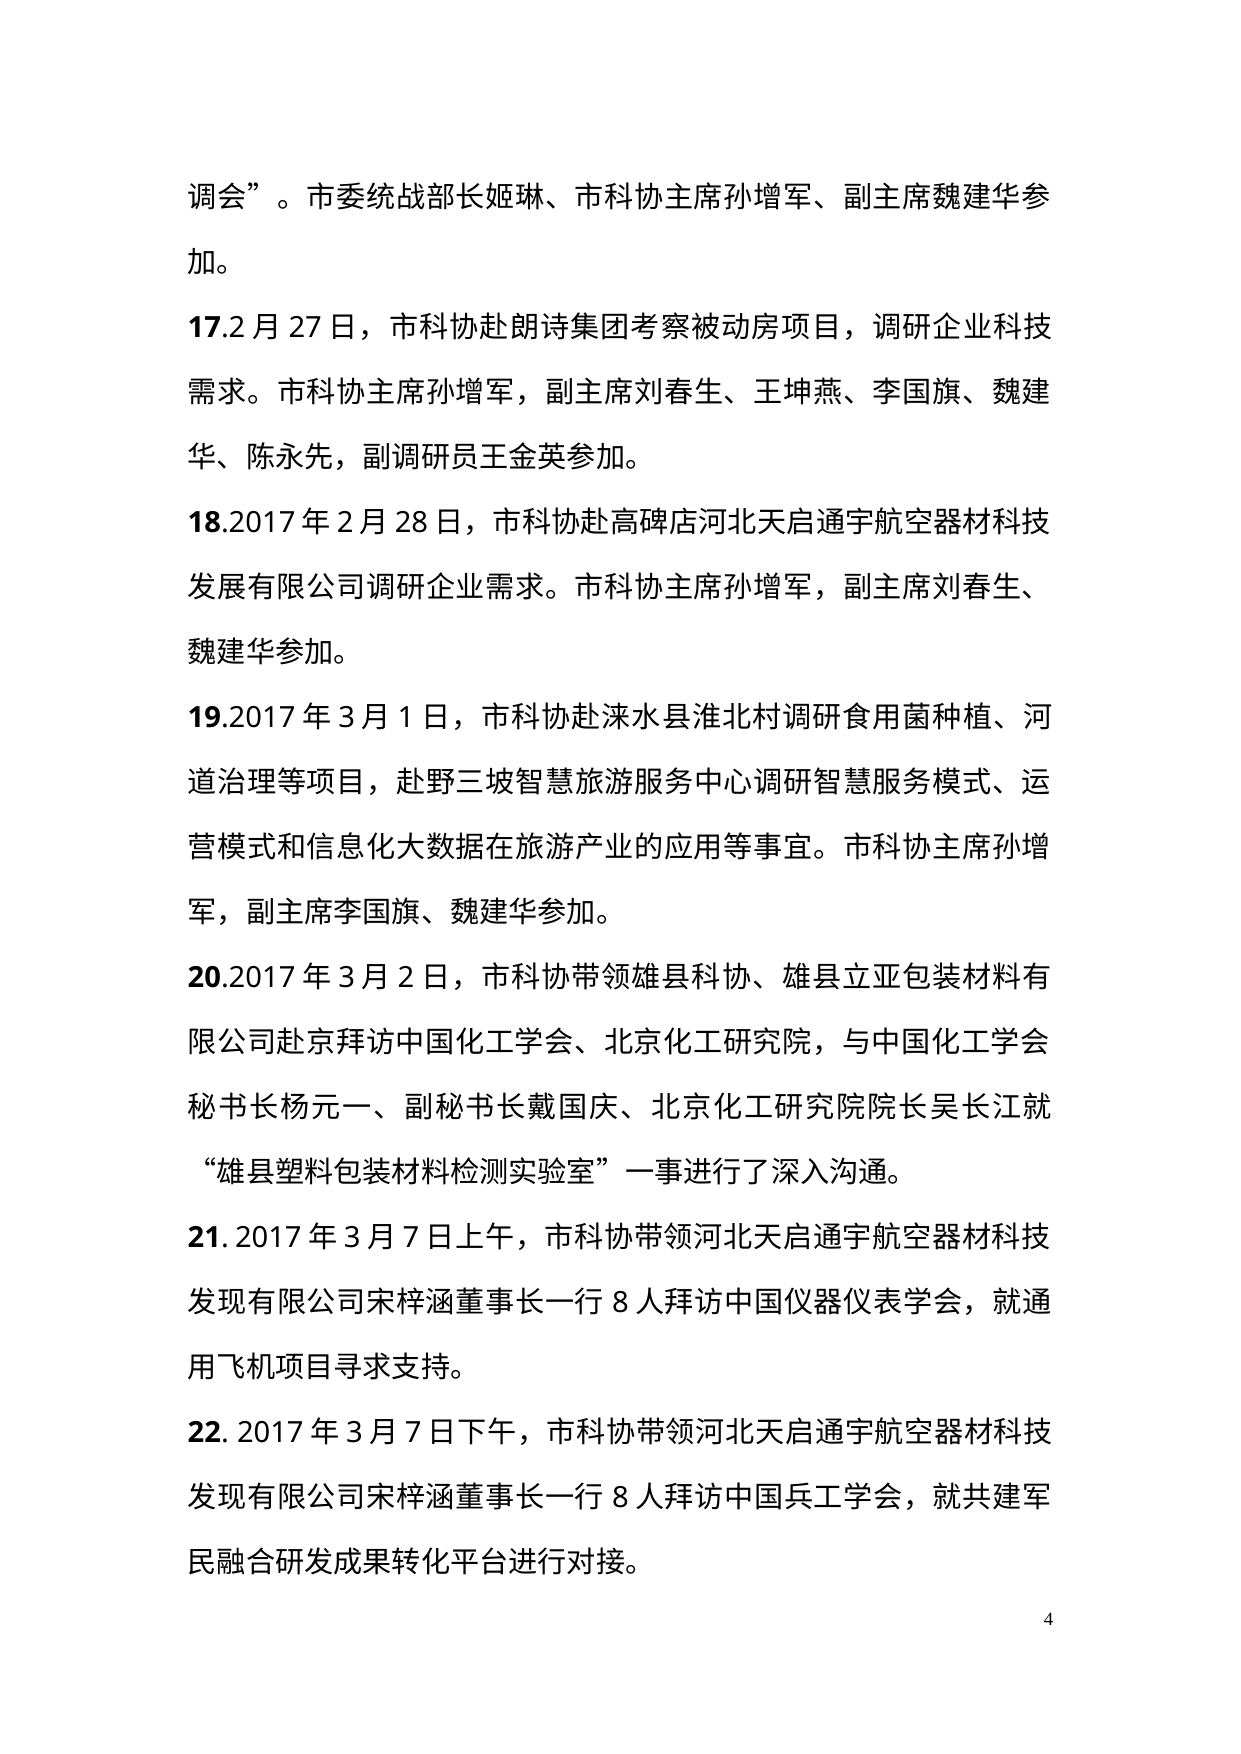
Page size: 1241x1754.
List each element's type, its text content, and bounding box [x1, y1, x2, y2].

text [187, 162, 1053, 292]
text 18.2017年2月28日，市科协赴高碑店河北天启通宇航空器材科技发展有限公司调研企业需求。市科协主席孙增军，副主席刘春生、魏建华参加。 [187, 487, 1053, 682]
text 19.2017年3月1日，市科协赴涞水县淮北村调研食用菌种植、河道治理等项目，赴野三坡智慧旅游服务中心调研智慧服务模式、运营模式和信息化大数据在旅游产业的应用等事宜。市科协主席孙增军，副主席李国旗、魏建华参加。 [187, 682, 1053, 942]
text 22. 2017年3月7日下午，市科协带领河北天启通宇航空器材科技发现有限公司宋梓涵董事长一行8人拜访中国兵工学会，就共建军民融合研发成果转化平台进行对接。 [187, 1397, 1053, 1592]
text 20.2017年3月2日，市科协带领雄县科协、雄县立亚包装材料有限公司赴京拜访中国化工学会、北京化工研究院，与中国化工学会秘书长杨元一、副秘书长戴国庆、北京化工研究院院长吴长江就“雄县塑料包装材料检测实验室”一事进行了深入沟通。 [187, 942, 1053, 1202]
text 17.2月27日，市科协赴朗诗集团考察被动房项目，调研企业科技需求。市科协主席孙增军，副主席刘春生、王坤燕、李国旗、魏建华、陈永先，副调研员王金英参加。 [187, 292, 1053, 487]
text 21. 2017年3月7日上午，市科协带领河北天启通宇航空器材科技发现有限公司宋梓涵董事长一行8人拜访中国仪器仪表学会，就通用飞机项目寻求支持。 [187, 1202, 1053, 1397]
